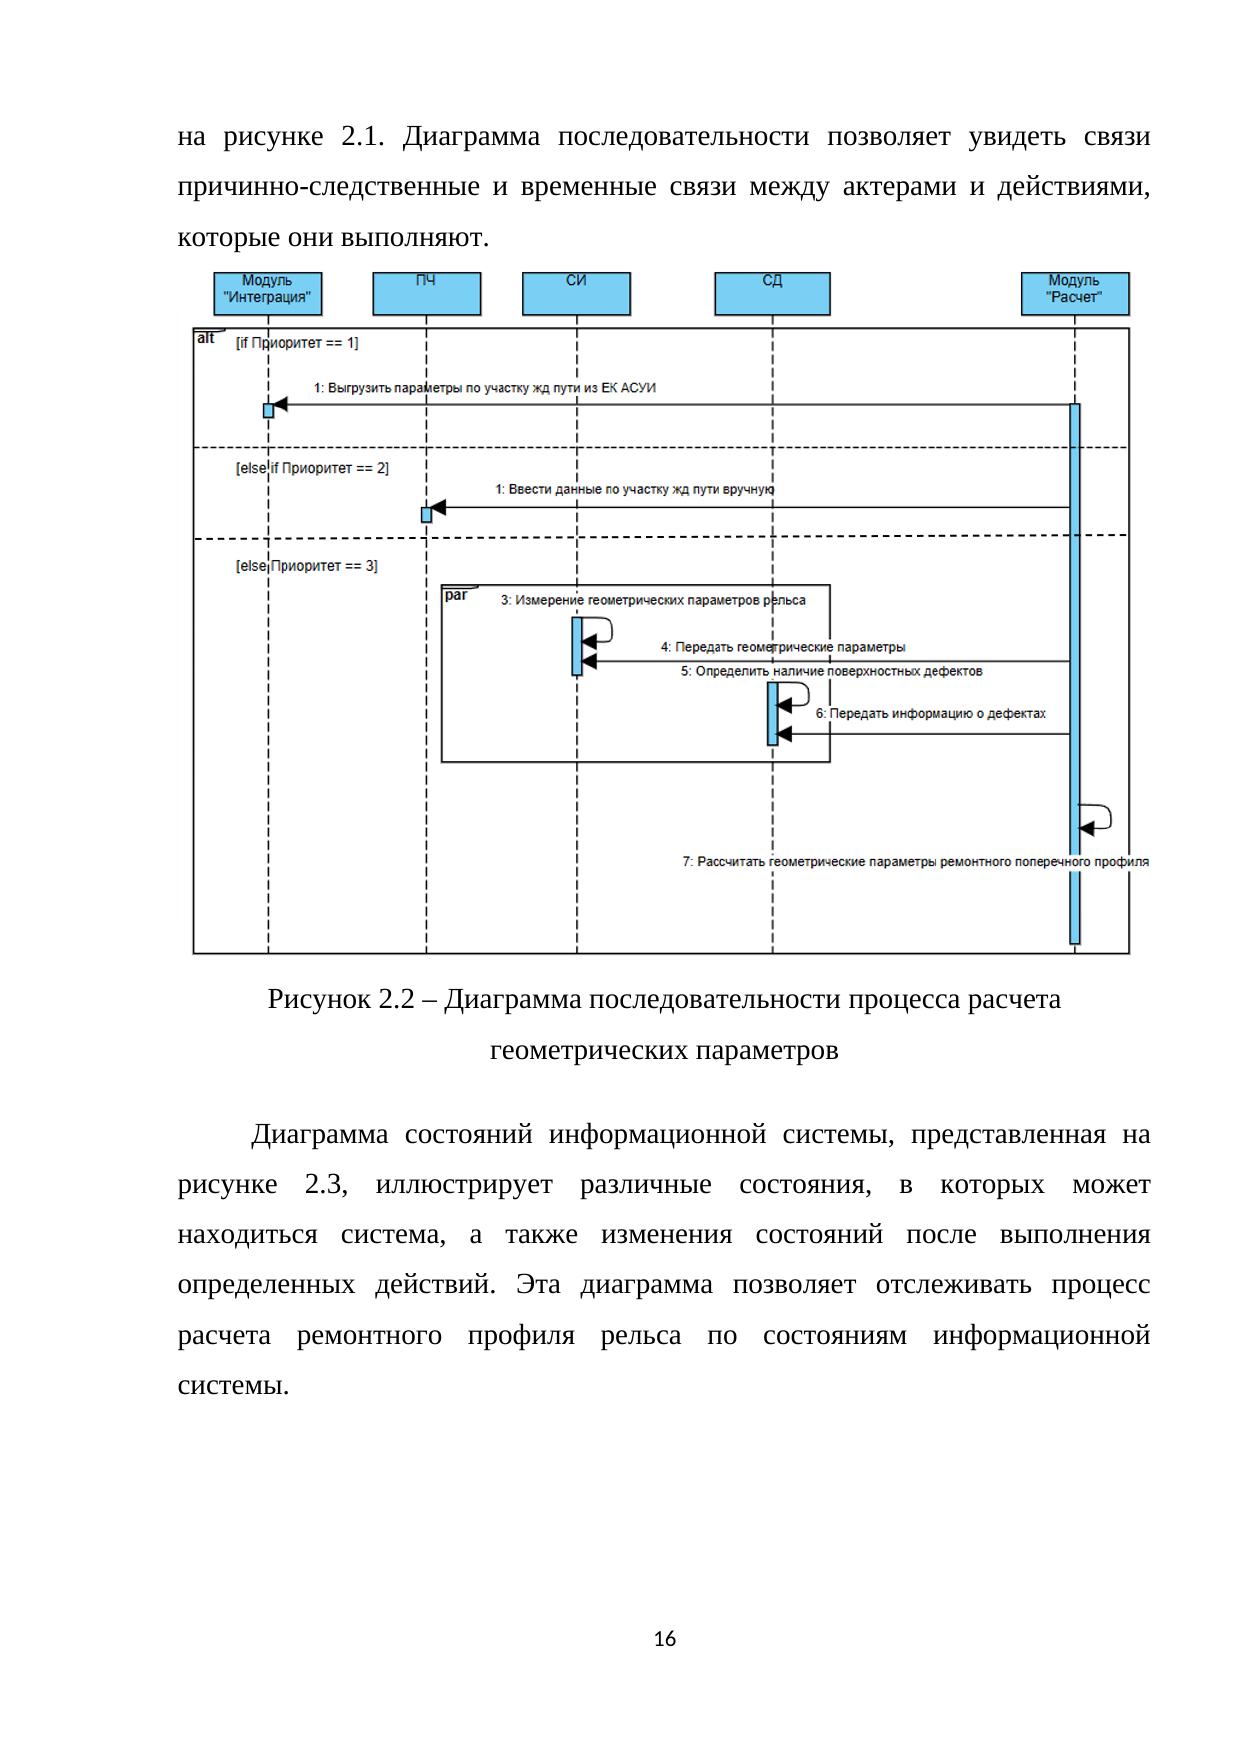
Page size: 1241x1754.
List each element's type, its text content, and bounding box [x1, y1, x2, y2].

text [177, 118, 1152, 252]
text Рисунок 2.2 – Диаграмма последовательности процесса расчета геометрических параметров [177, 982, 1152, 1065]
picture [177, 269, 1152, 968]
text Диаграмма состояний информационной системы, представленная на рисунке 2.3, иллюстрирует различные состояния, в которых может находиться система, а также изменения состояний после выполнения определенных действий. Эта диаграмма позволяет отслеживать процесс расчета ремонтного профиля рельса по состояниям информационной системы. [177, 1116, 1152, 1401]
